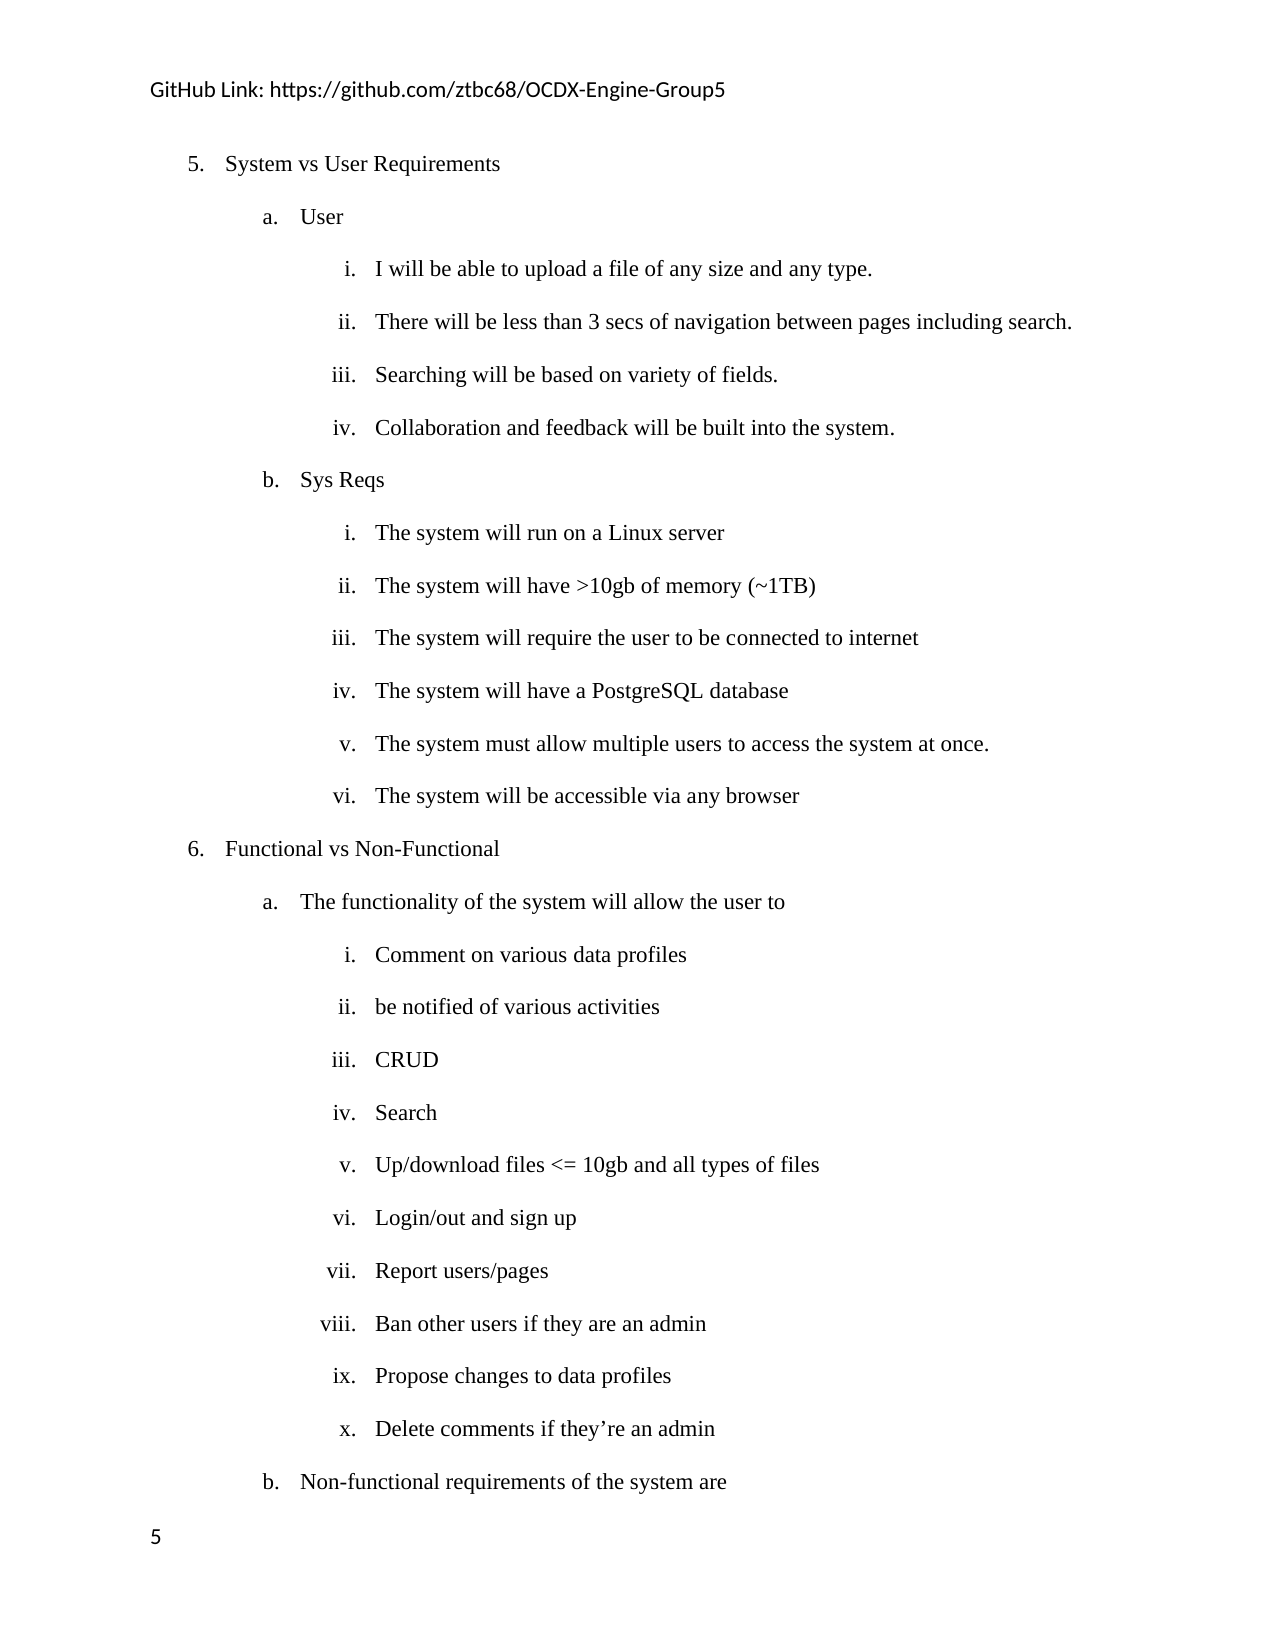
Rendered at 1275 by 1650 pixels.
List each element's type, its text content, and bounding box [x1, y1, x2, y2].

list Propose changes to data profiles [356, 1362, 1125, 1389]
list The system will be accessible via any browser [356, 782, 1125, 809]
list be notified of various activities [356, 993, 1125, 1020]
list Collaboration and feedback will be built into the system. [356, 413, 1125, 440]
list Search [356, 1099, 1125, 1125]
list The system will have >10gb of memory (~1TB) [356, 572, 1125, 598]
list User [262, 203, 1125, 229]
list CRUD [356, 1046, 1125, 1072]
list Searching will be based on variety of fields. [356, 361, 1125, 387]
list The system will require the user to be connected to internet [356, 624, 1125, 651]
list The system will have a PostgreSQL database [356, 677, 1125, 703]
list The system must allow multiple users to access the system at once. [356, 730, 1125, 756]
list There will be less than 3 secs of navigation between pages including search. [356, 308, 1125, 334]
list The functionality of the system will allow the user to [262, 888, 1125, 914]
list Report users/pages [356, 1257, 1125, 1283]
list I will be able to upload a file of any size and any type. [356, 255, 1125, 282]
list Ban other users if they are an admin [356, 1309, 1125, 1336]
list Delete comments if they’re an admin [356, 1415, 1125, 1441]
list Comment on various data profiles [356, 941, 1125, 967]
list Up/download files <= 10gb and all types of files [356, 1151, 1125, 1178]
list System vs User Requirements [187, 150, 1125, 176]
list The system will run on a Linux server [356, 519, 1125, 545]
list Functional vs Non-Functional [187, 835, 1125, 862]
list Sys Reqs [262, 466, 1125, 493]
list Non-functional requirements of the system are [262, 1468, 1125, 1494]
list Login/out and sign up [356, 1204, 1125, 1231]
